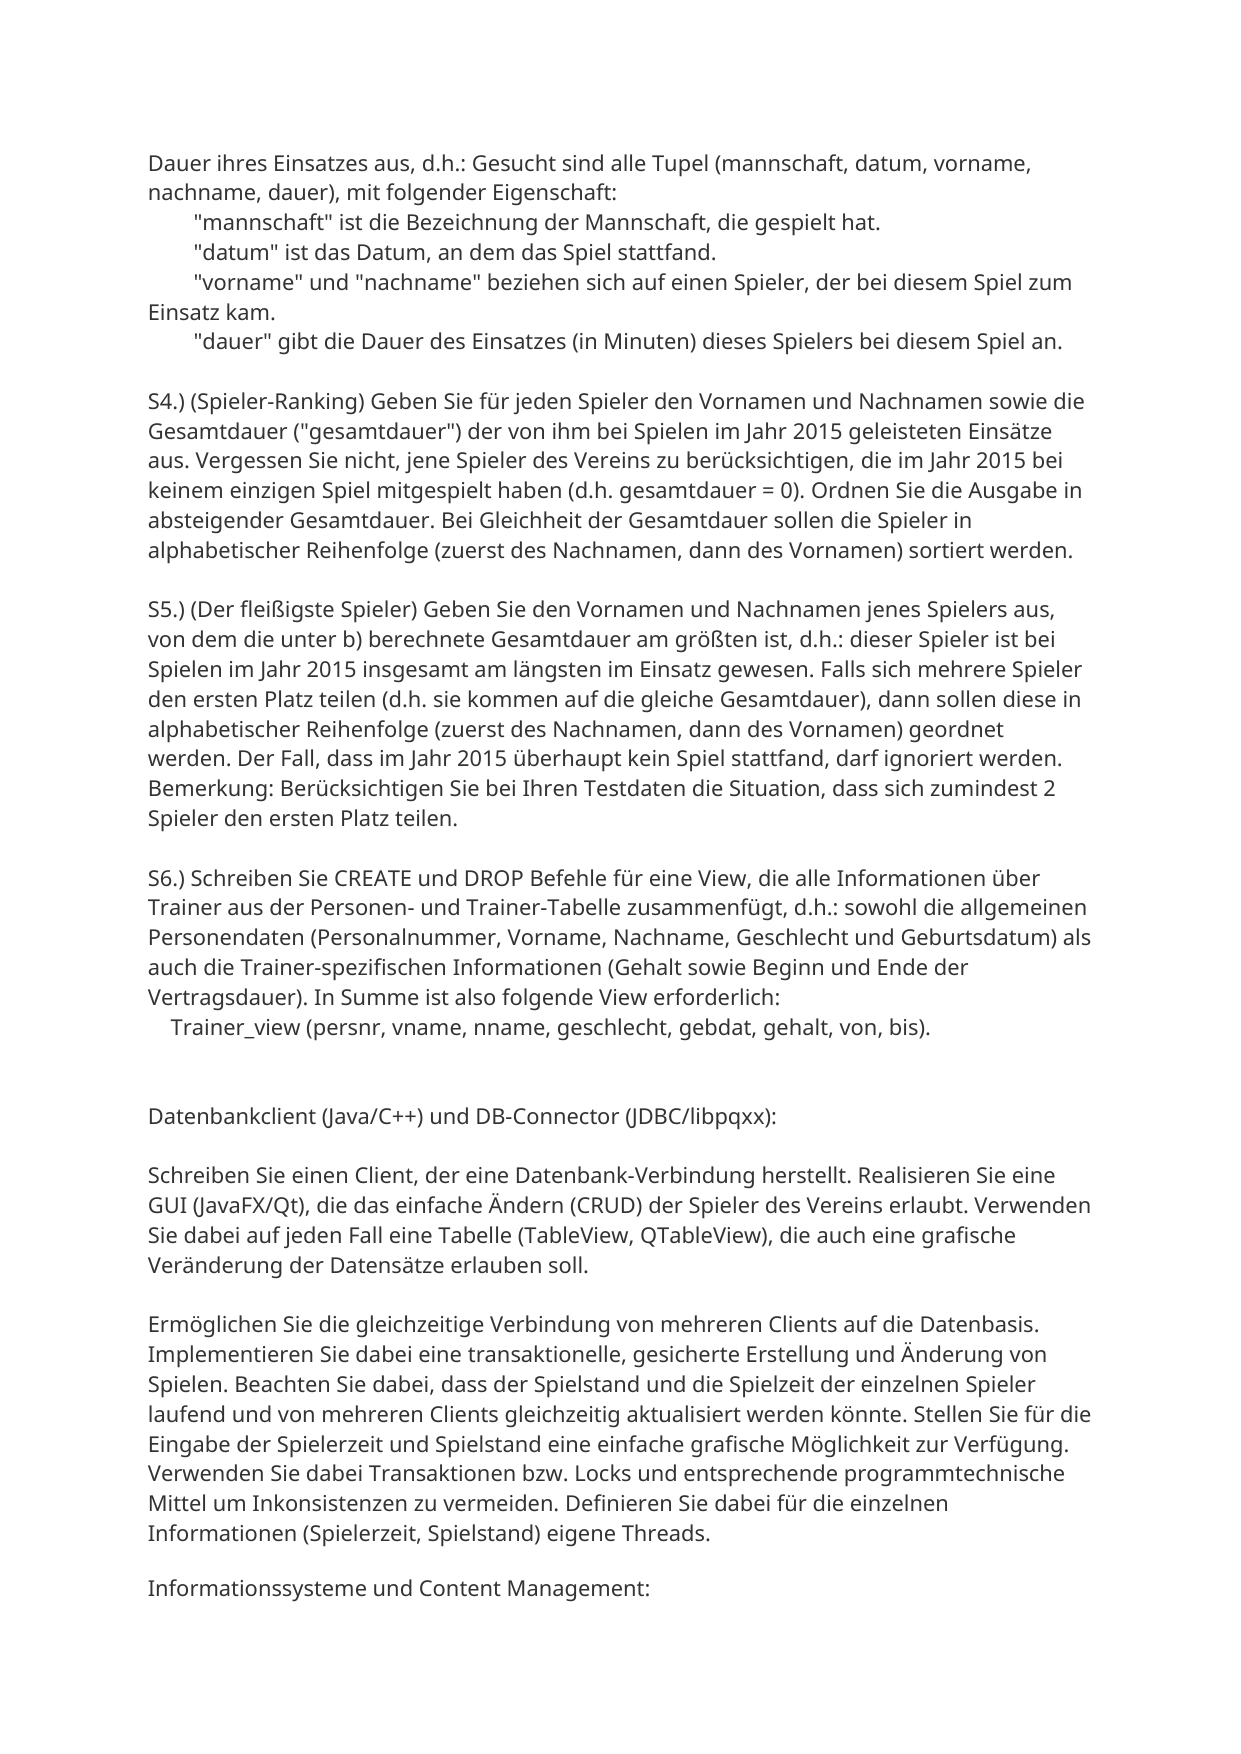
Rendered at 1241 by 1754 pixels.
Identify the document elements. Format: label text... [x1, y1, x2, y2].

text Informationssysteme und Content Management: [148, 1573, 1093, 1603]
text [148, 148, 1093, 1548]
